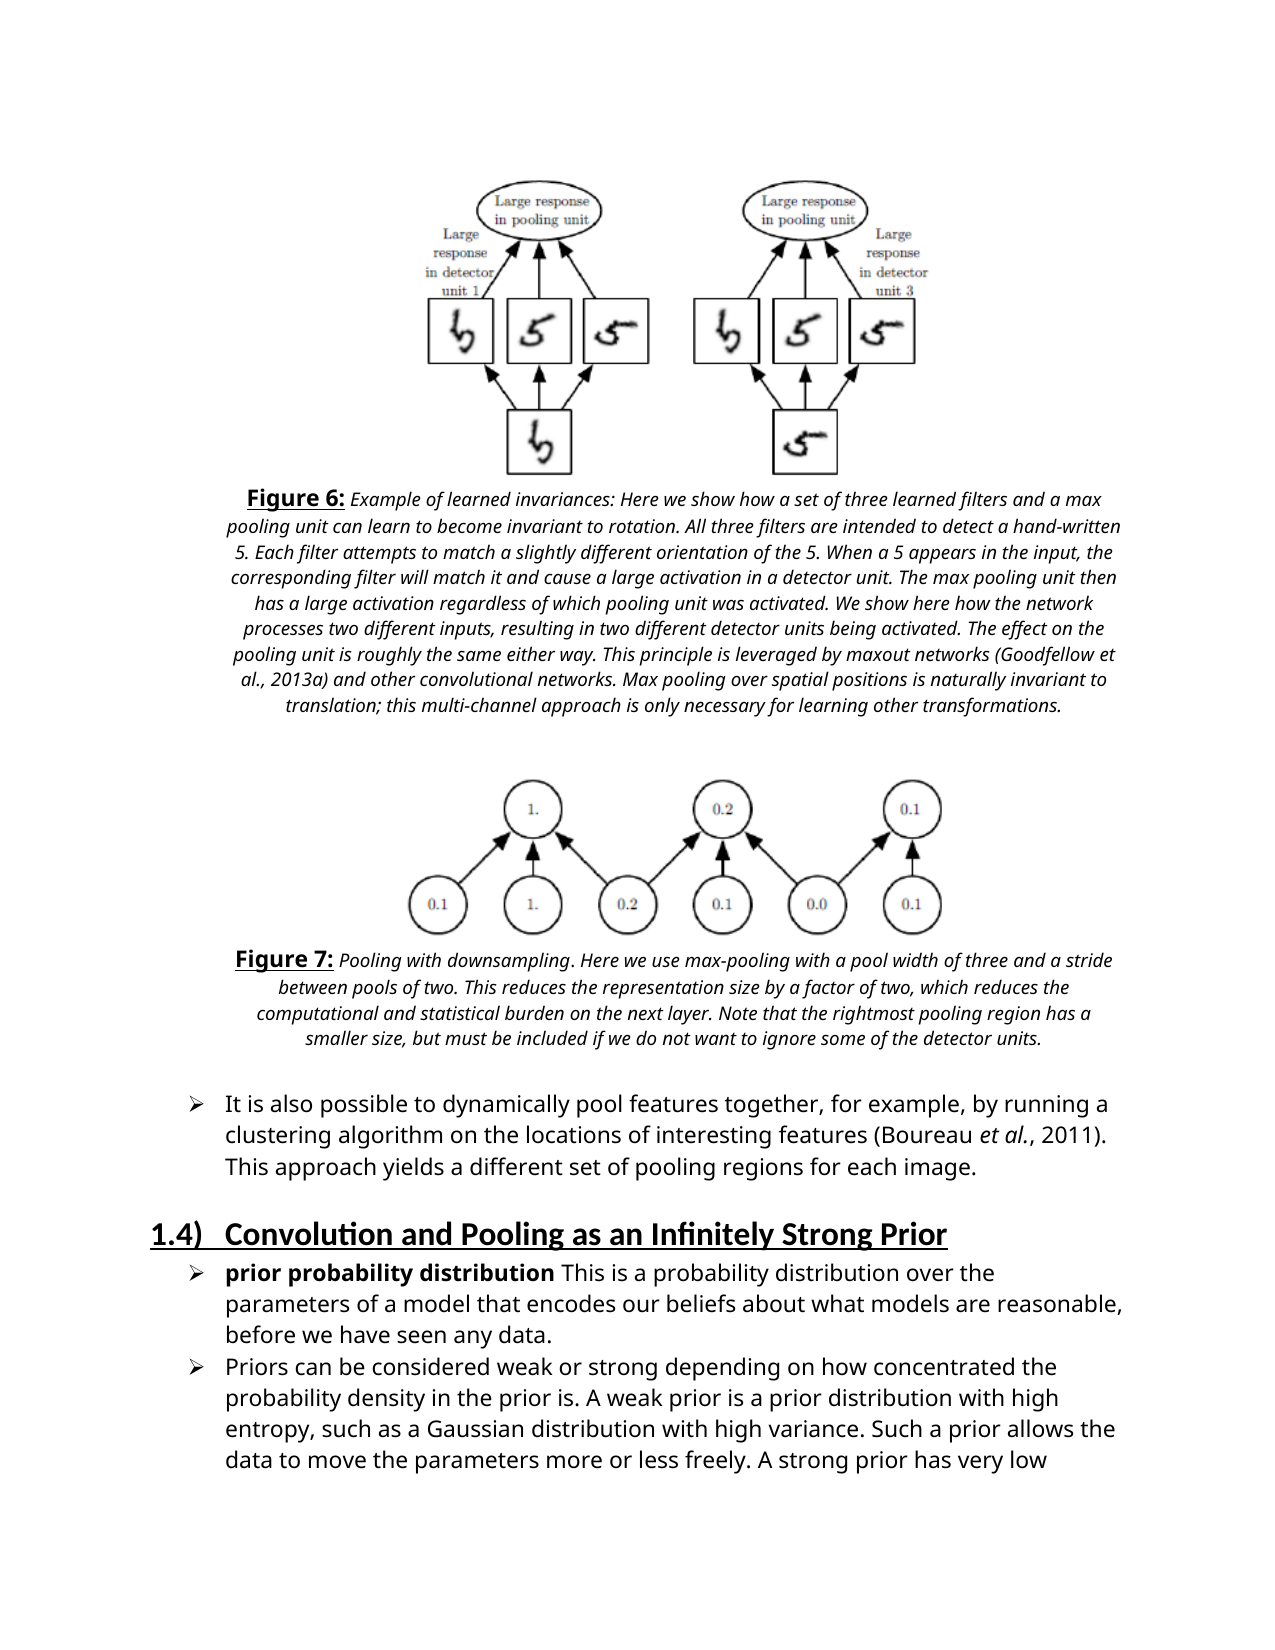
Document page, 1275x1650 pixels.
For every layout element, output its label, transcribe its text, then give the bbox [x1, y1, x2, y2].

text Figure 6: Example of learned invariances: Here we show how a set of three learned filters and a max pooling unit can learn to become invariant to rotation. All three filters are intended to detect a hand-written 5. Each filter attempts to match a slightly different orientation of the 5. When a 5 appears in the input, the corresponding filter will match it and cause a large activation in a detector unit. The max pooling unit then has a large activation regardless of which pooling unit was activated. We show here how the network processes two different inputs, resulting in two different detector units being activated. The effect on the pooling unit is roughly the same either way. This principle is leveraged by maxout networks (Goodfellow et al., 2013a) and other convolutional networks. Max pooling over spatial positions is naturally invariant to translation; this multi-channel approach is only necessary for learning other transformations. [225, 482, 1125, 718]
text Figure 7: Pooling with downsampling. Here we use max-pooling with a pool width of three and a stride between pools of two. This reduces the representation size by a factor of two, which reduces the computational and statistical burden on the next layer. Note that the rightmost pooling region has a smaller size, but must be included if we do not want to ignore some of the detector units. [225, 943, 1125, 1051]
list prior probability distribution This is a probability distribution over the parameters of a model that encodes our beliefs about what models are reasonable, before we have seen any data. [187, 1257, 1125, 1351]
picture [366, 150, 984, 483]
picture [388, 754, 962, 944]
list Convolution and Pooling as an Infinitely Strong Prior [150, 1213, 1125, 1254]
list It is also possible to dynamically pool features together, for example, by running a clustering algorithm on the locations of interesting features (Boureau et al., 2011). This approach yields a different set of pooling regions for each image. [187, 1088, 1125, 1182]
